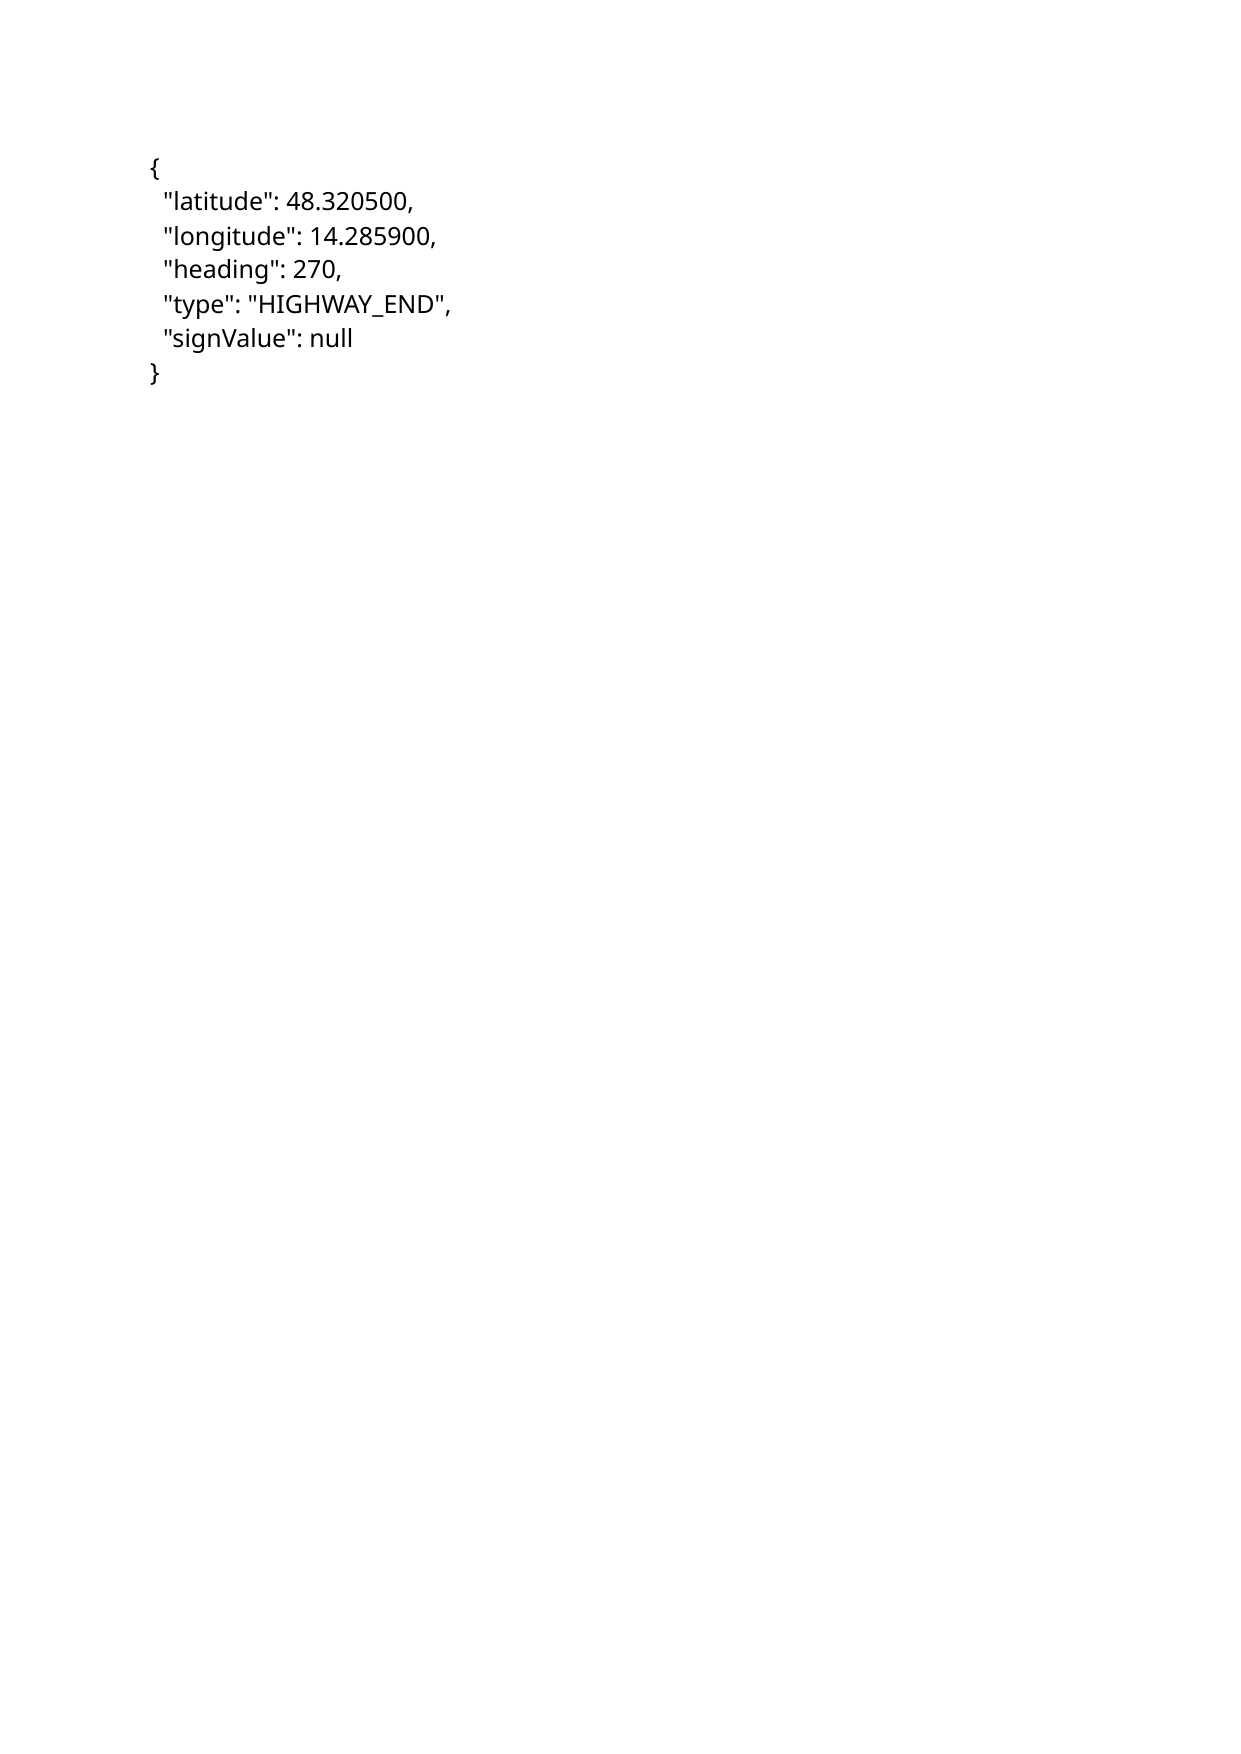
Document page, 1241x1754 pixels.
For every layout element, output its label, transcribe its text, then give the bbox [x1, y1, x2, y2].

text { [150, 150, 1090, 184]
text "type": "HIGHWAY_END", [150, 286, 1090, 320]
text "signValue": null [150, 320, 1090, 354]
text "heading": 270, [150, 252, 1090, 286]
text "longitude": 14.285900, [150, 218, 1090, 252]
text "latitude": 48.320500, [150, 184, 1090, 218]
text } [150, 354, 1090, 388]
